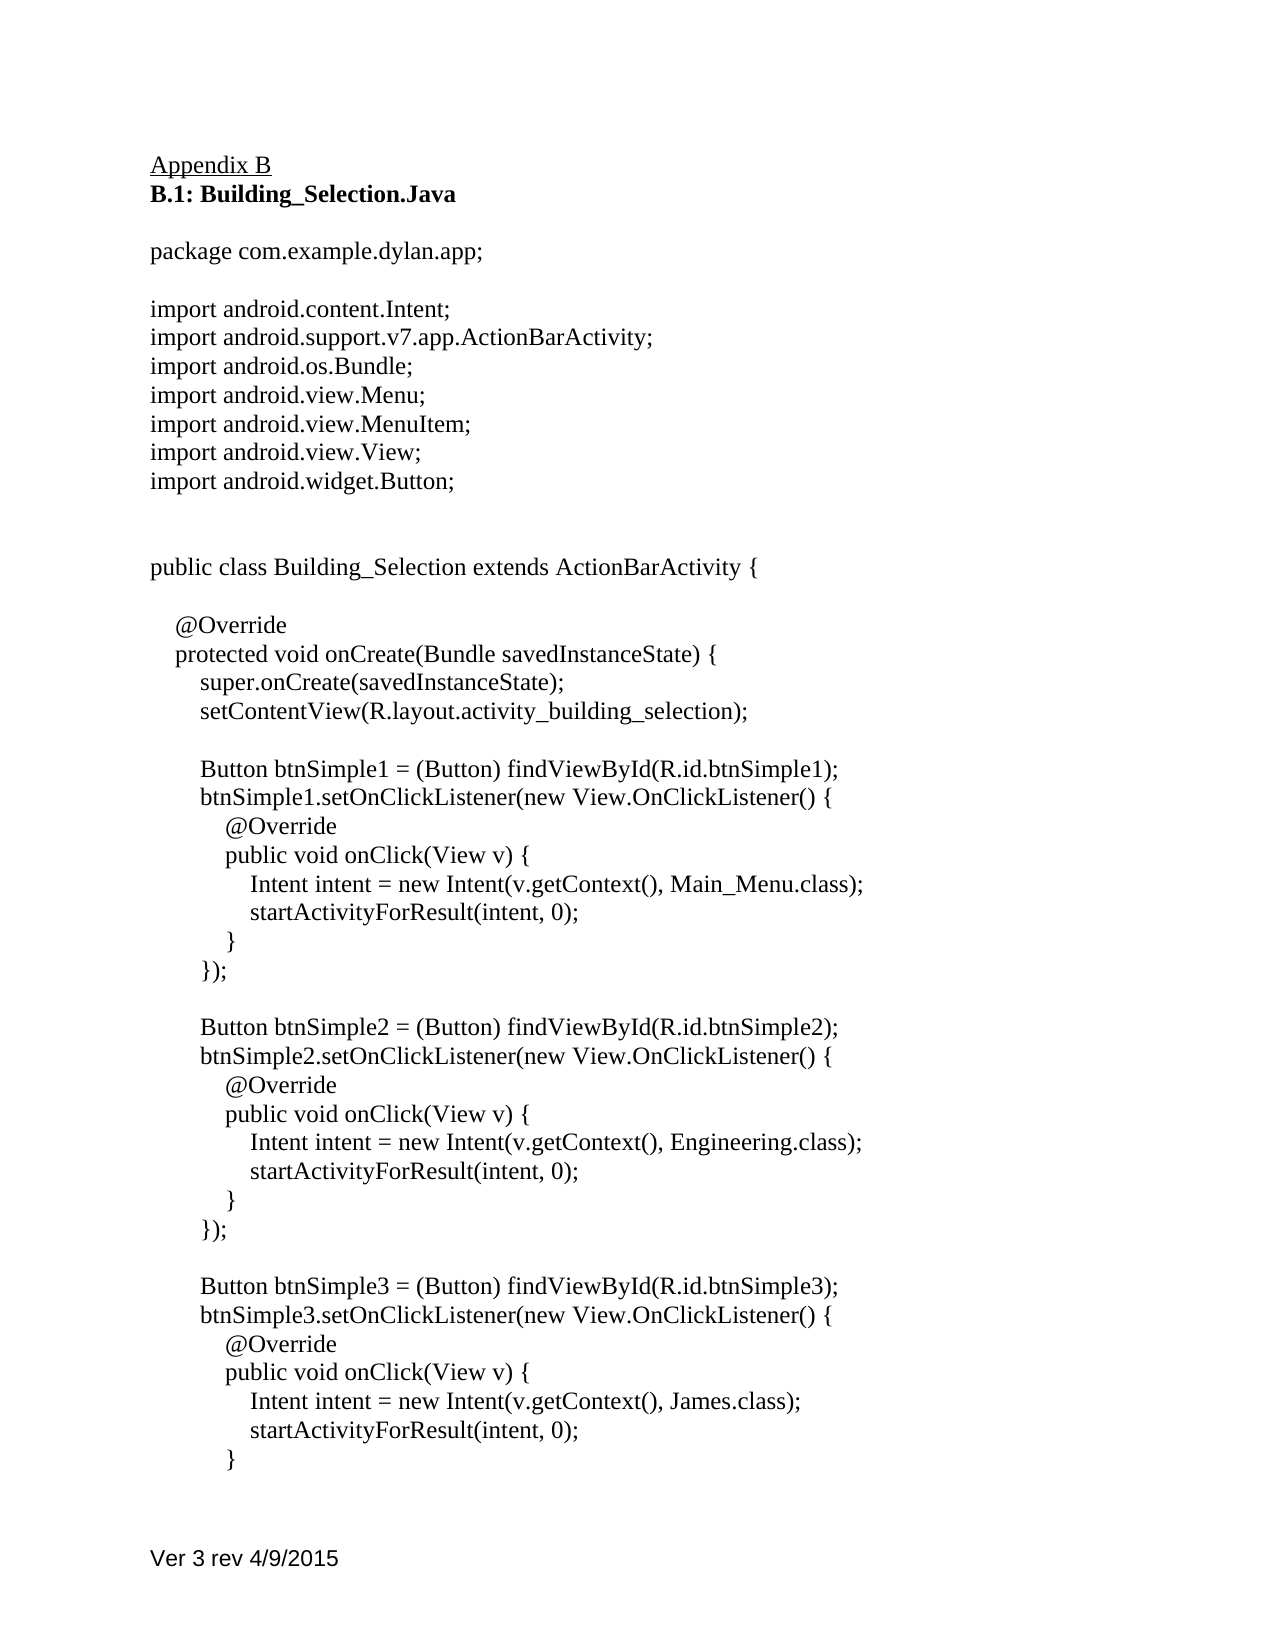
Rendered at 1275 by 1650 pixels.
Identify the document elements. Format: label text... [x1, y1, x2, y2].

text Intent intent = new Intent(v.getContext(), Main_Menu.class); [150, 869, 1125, 897]
text btnSimple1.setOnClickListener(new View.OnClickListener() { [150, 782, 1125, 811]
text super.onCreate(savedInstanceState); [150, 667, 1125, 696]
text startActivityForResult(intent, 0); [150, 1415, 1125, 1444]
text } [150, 926, 1125, 955]
text } [150, 1185, 1125, 1214]
text btnSimple2.setOnClickListener(new View.OnClickListener() { [150, 1041, 1125, 1070]
text import android.widget.Button; [150, 466, 1125, 495]
text setContentView(R.layout.activity_building_selection); [150, 696, 1125, 725]
text Intent intent = new Intent(v.getContext(), James.class); [150, 1386, 1125, 1415]
text } [150, 1444, 1125, 1472]
text @Override [150, 1070, 1125, 1099]
text Button btnSimple2 = (Button) findViewById(R.id.btnSimple2); [150, 1012, 1125, 1041]
text import android.content.Intent; [150, 294, 1125, 322]
text @Override [150, 610, 1125, 639]
text @Override [150, 1329, 1125, 1357]
text }); [150, 1214, 1125, 1242]
text @Override [150, 811, 1125, 840]
text package com.example.dylan.app; [150, 236, 1125, 265]
text protected void onCreate(Bundle savedInstanceState) { [150, 639, 1125, 667]
text Intent intent = new Intent(v.getContext(), Engineering.class); [150, 1127, 1125, 1156]
text public void onClick(View v) { [150, 1099, 1125, 1127]
text btnSimple3.setOnClickListener(new View.OnClickListener() { [150, 1300, 1125, 1329]
text import android.view.MenuItem; [150, 409, 1125, 437]
text }); [150, 955, 1125, 984]
text startActivityForResult(intent, 0); [150, 1156, 1125, 1185]
text Button btnSimple3 = (Button) findViewById(R.id.btnSimple3); [150, 1271, 1125, 1300]
text import android.os.Bundle; [150, 351, 1125, 380]
text import android.view.Menu; [150, 380, 1125, 409]
text Button btnSimple1 = (Button) findViewById(R.id.btnSimple1); [150, 754, 1125, 782]
text B.1: Building_Selection.Java [150, 179, 1125, 207]
text public class Building_Selection extends ActionBarActivity { [150, 552, 1125, 581]
text public void onClick(View v) { [150, 1357, 1125, 1386]
text import android.view.View; [150, 437, 1125, 466]
text startActivityForResult(intent, 0); [150, 897, 1125, 926]
text Appendix B [150, 150, 1125, 179]
text public void onClick(View v) { [150, 840, 1125, 869]
text import android.support.v7.app.ActionBarActivity; [150, 322, 1125, 351]
